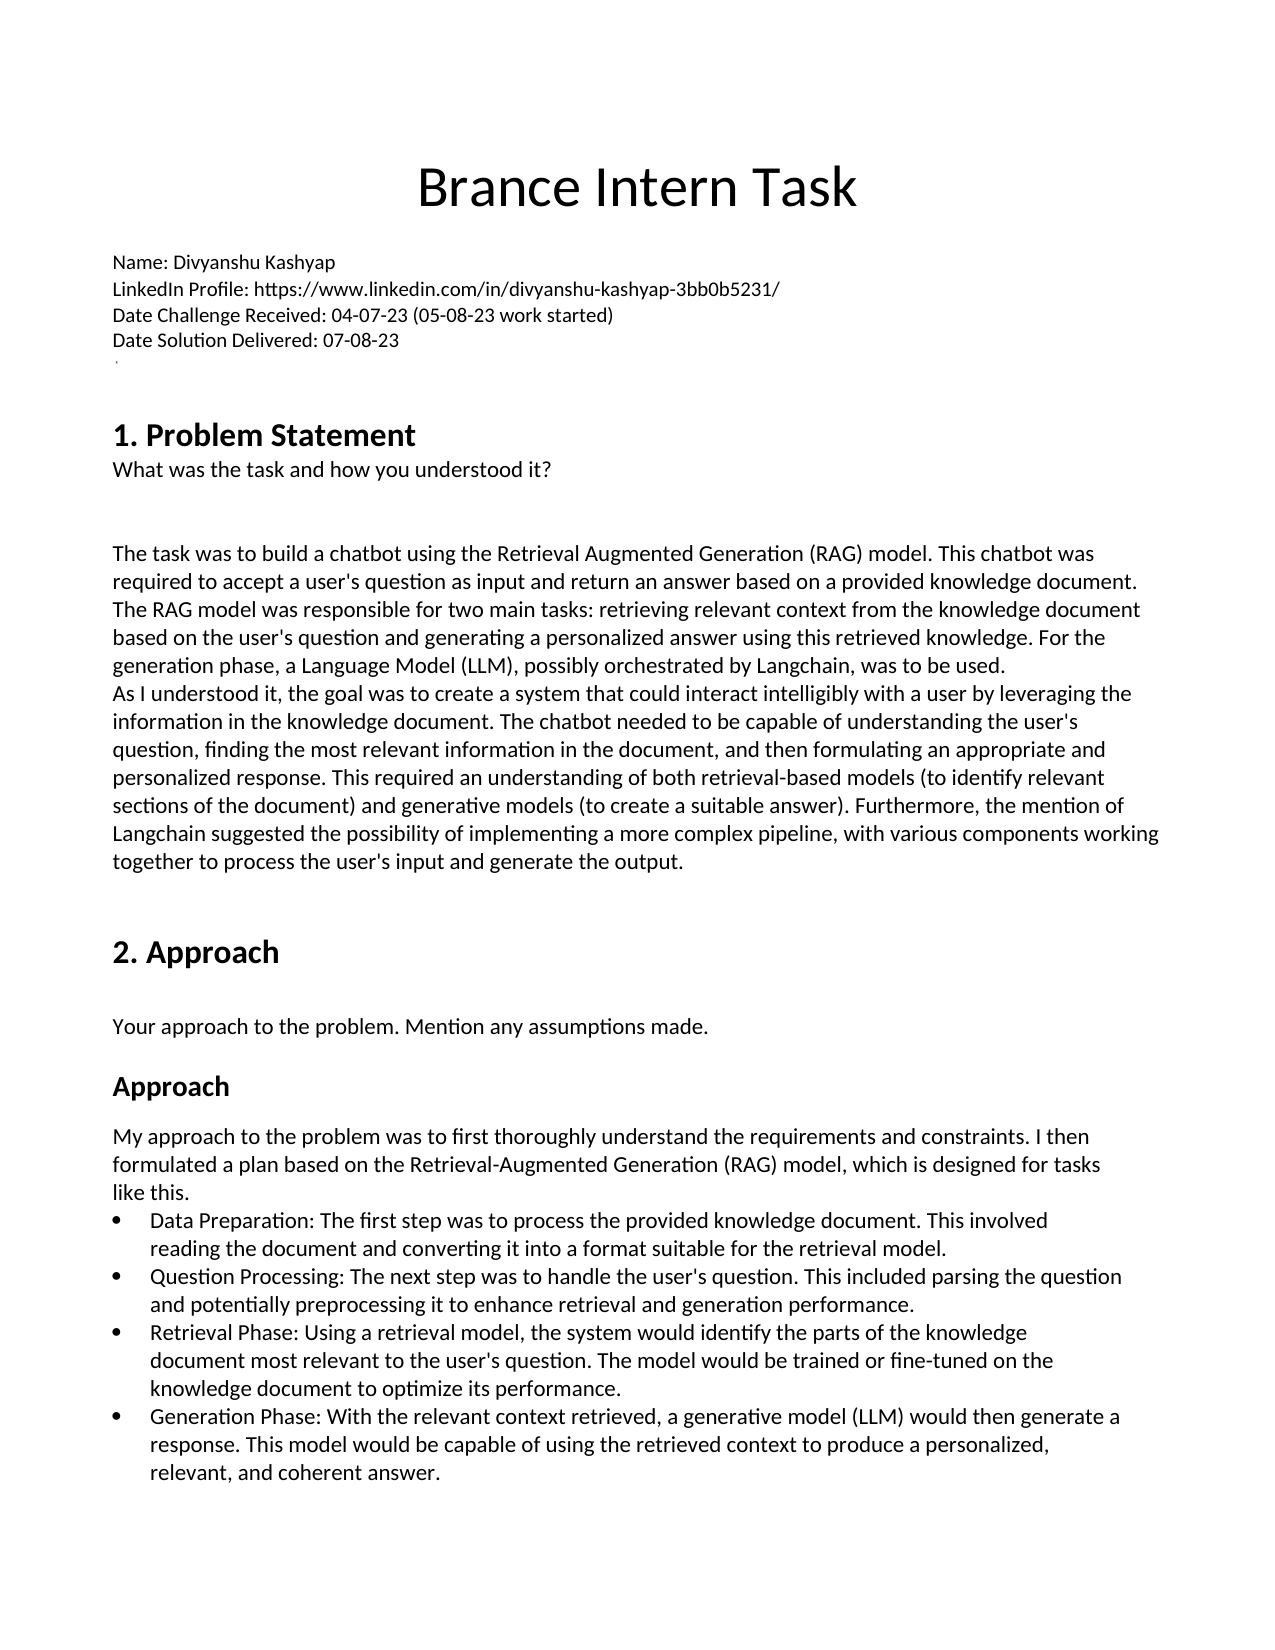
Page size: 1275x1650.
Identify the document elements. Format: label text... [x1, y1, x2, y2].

text Brance Intern Task [112, 150, 1162, 221]
list Question Processing: The next step was to handle the user's question. This included parsing the question and potentially preprocessing it to enhance retrieval and generation performance. [112, 1262, 1125, 1318]
list Generation Phase: With the relevant context retrieved, a generative model (LLM) would then generate a response. This model would be capable of using the retrieved context to produce a personalized, relevant, and coherent answer. [112, 1402, 1125, 1486]
text Date Solution Delivered: 07-08-23 [112, 327, 1162, 353]
text Name: Divyanshu Kashyap [112, 249, 1162, 275]
text Date Challenge Received: 04-07-23 (05-08-23 work started) [112, 302, 1162, 327]
list Data Preparation: The first step was to process the provided knowledge document. This involved reading the document and converting it into a format suitable for the retrieval model. [112, 1206, 1125, 1262]
text Your approach to the problem. Mention any assumptions made. [112, 1012, 1162, 1041]
text 2. Approach [112, 931, 1162, 972]
text As I understood it, the goal was to create a system that could interact intelligibly with a user by leveraging the information in the knowledge document. The chatbot needed to be capable of understanding the user's question, finding the most relevant information in the document, and then formulating an appropriate and personalized response. This required an understanding of both retrieval-based models (to identify relevant sections of the document) and generative models (to create a suitable answer). Furthermore, the mention of Langchain suggested the possibility of implementing a more complex pipeline, with various components working together to process the user's input and generate the output. [112, 679, 1162, 875]
text Approach [112, 1068, 1125, 1104]
text What was the task and how you understood it? [112, 455, 1162, 483]
list Retrieval Phase: Using a retrieval model, the system would identify the parts of the knowledge document most relevant to the user's question. The model would be trained or fine-tuned on the knowledge document to optimize its performance. [112, 1318, 1125, 1402]
text My approach to the problem was to first thoroughly understand the requirements and constraints. I then formulated a plan based on the Retrieval-Augmented Generation (RAG) model, which is designed for tasks like this. [112, 1122, 1125, 1206]
text 1. Problem Statement [112, 414, 1162, 455]
text The task was to build a chatbot using the Retrieval Augmented Generation (RAG) model. This chatbot was required to accept a user's question as input and return an answer based on a provided knowledge document. The RAG model was responsible for two main tasks: retrieving relevant context from the knowledge document based on the user's question and generating a personalized answer using this retrieved knowledge. For the generation phase, a Language Model (LLM), possibly orchestrated by Langchain, was to be used. [112, 539, 1162, 679]
text LinkedIn Profile: https://www.linkedin.com/in/divyanshu-kashyap-3bb0b5231/ [112, 277, 1162, 302]
